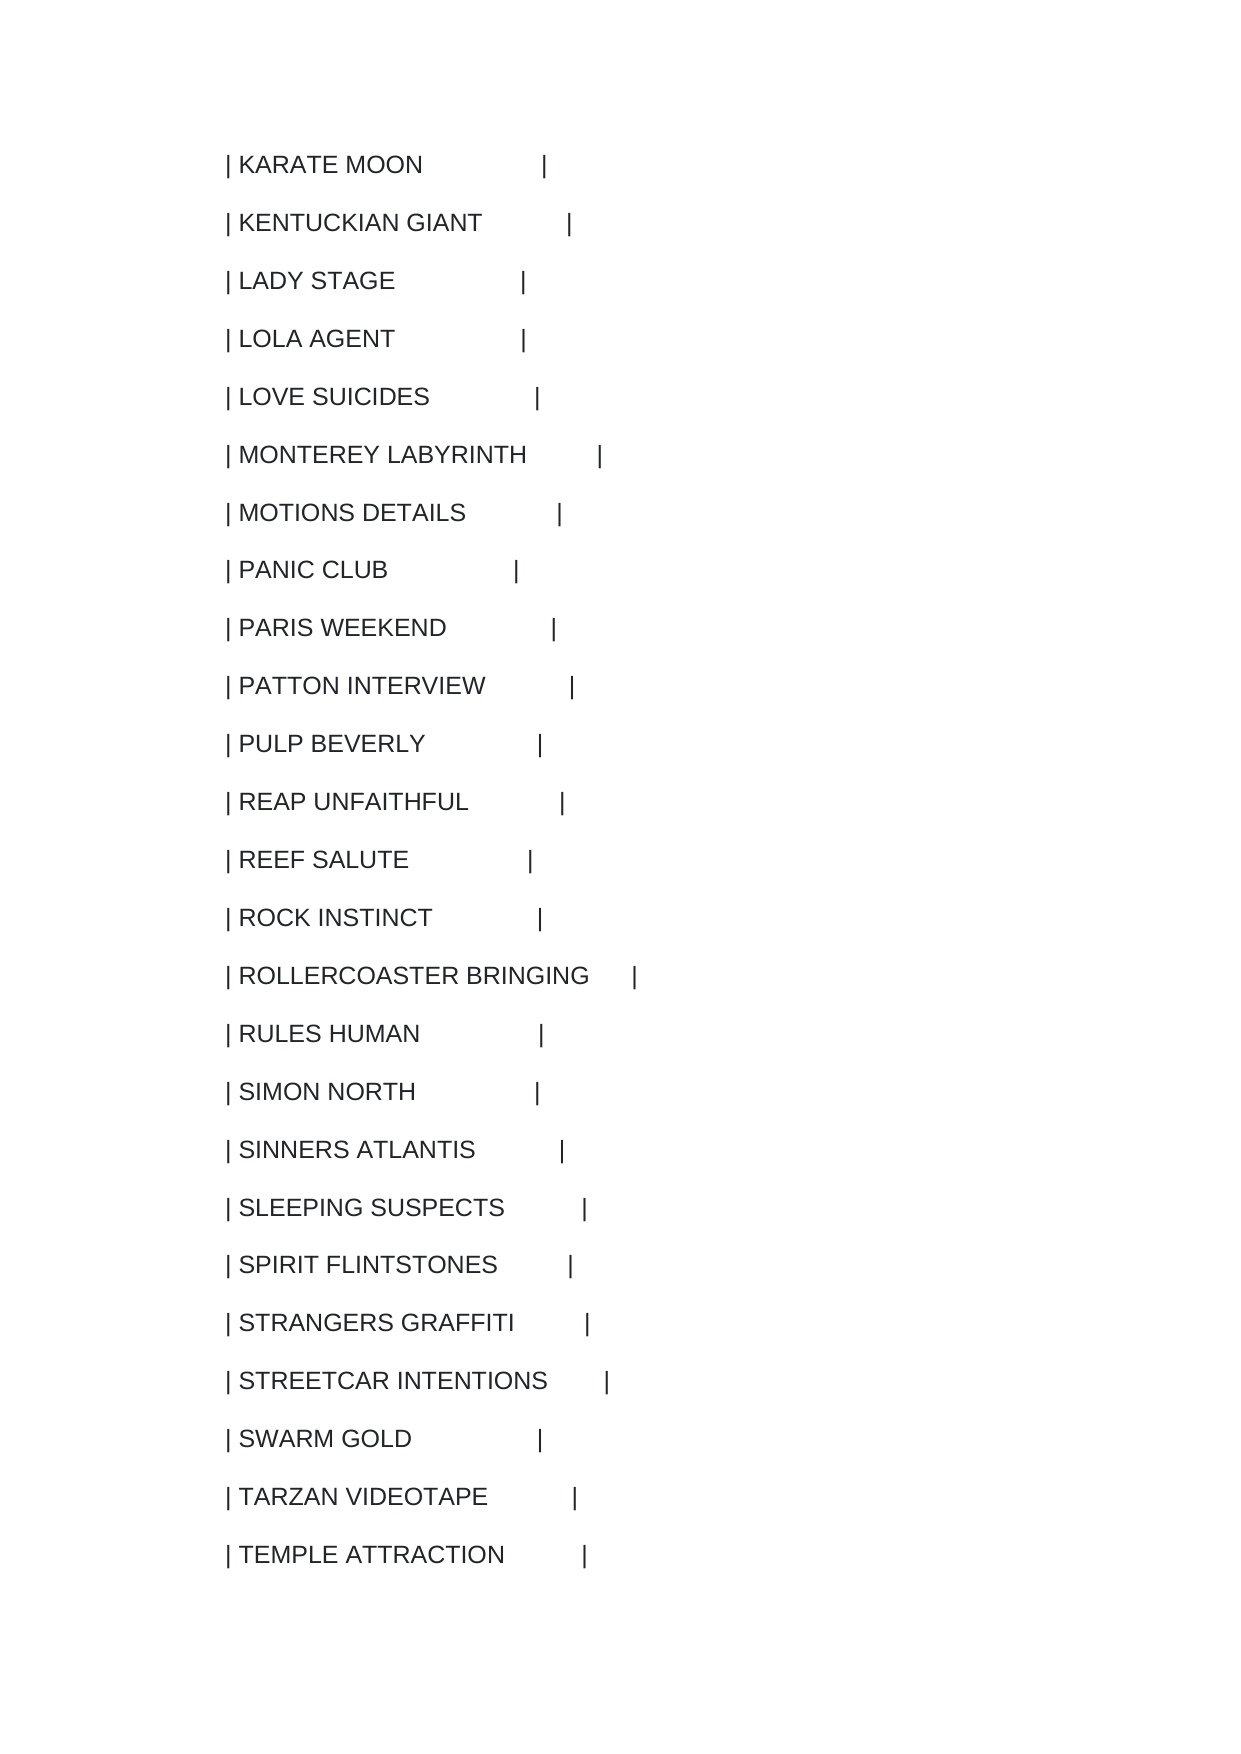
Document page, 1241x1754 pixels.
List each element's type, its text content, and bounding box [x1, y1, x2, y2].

text | STRANGERS GRAFFITI | [225, 1308, 1090, 1337]
text | LOVE SUICIDES | [225, 382, 1090, 410]
text | MONTEREY LABYRINTH | [225, 439, 1090, 468]
text | PANIC CLUB | [225, 555, 1090, 584]
text | TARZAN VIDEOTAPE | [225, 1482, 1090, 1511]
text | TEMPLE ATTRACTION | [225, 1540, 1090, 1569]
text | STREETCAR INTENTIONS | [225, 1366, 1090, 1395]
text | KENTUCKIAN GIANT | [225, 208, 1090, 237]
text | SWARM GOLD | [225, 1424, 1090, 1453]
text | RULES HUMAN | [225, 1019, 1090, 1047]
text | ROLLERCOASTER BRINGING | [225, 961, 1090, 989]
text | SLEEPING SUSPECTS | [225, 1192, 1090, 1221]
text | SINNERS ATLANTIS | [225, 1134, 1090, 1163]
text | PATTON INTERVIEW | [225, 671, 1090, 700]
text | REEF SALUTE | [225, 845, 1090, 874]
text | KARATE MOON | [225, 150, 1090, 179]
text | MOTIONS DETAILS | [225, 497, 1090, 526]
text | PARIS WEEKEND | [225, 613, 1090, 642]
text | LADY STAGE | [225, 266, 1090, 294]
text | SPIRIT FLINTSTONES | [225, 1250, 1090, 1279]
text | PULP BEVERLY | [225, 729, 1090, 758]
text | SIMON NORTH | [225, 1077, 1090, 1105]
text | ROCK INSTINCT | [225, 903, 1090, 932]
text | LOLA AGENT | [225, 324, 1090, 352]
text | REAP UNFAITHFUL | [225, 787, 1090, 816]
